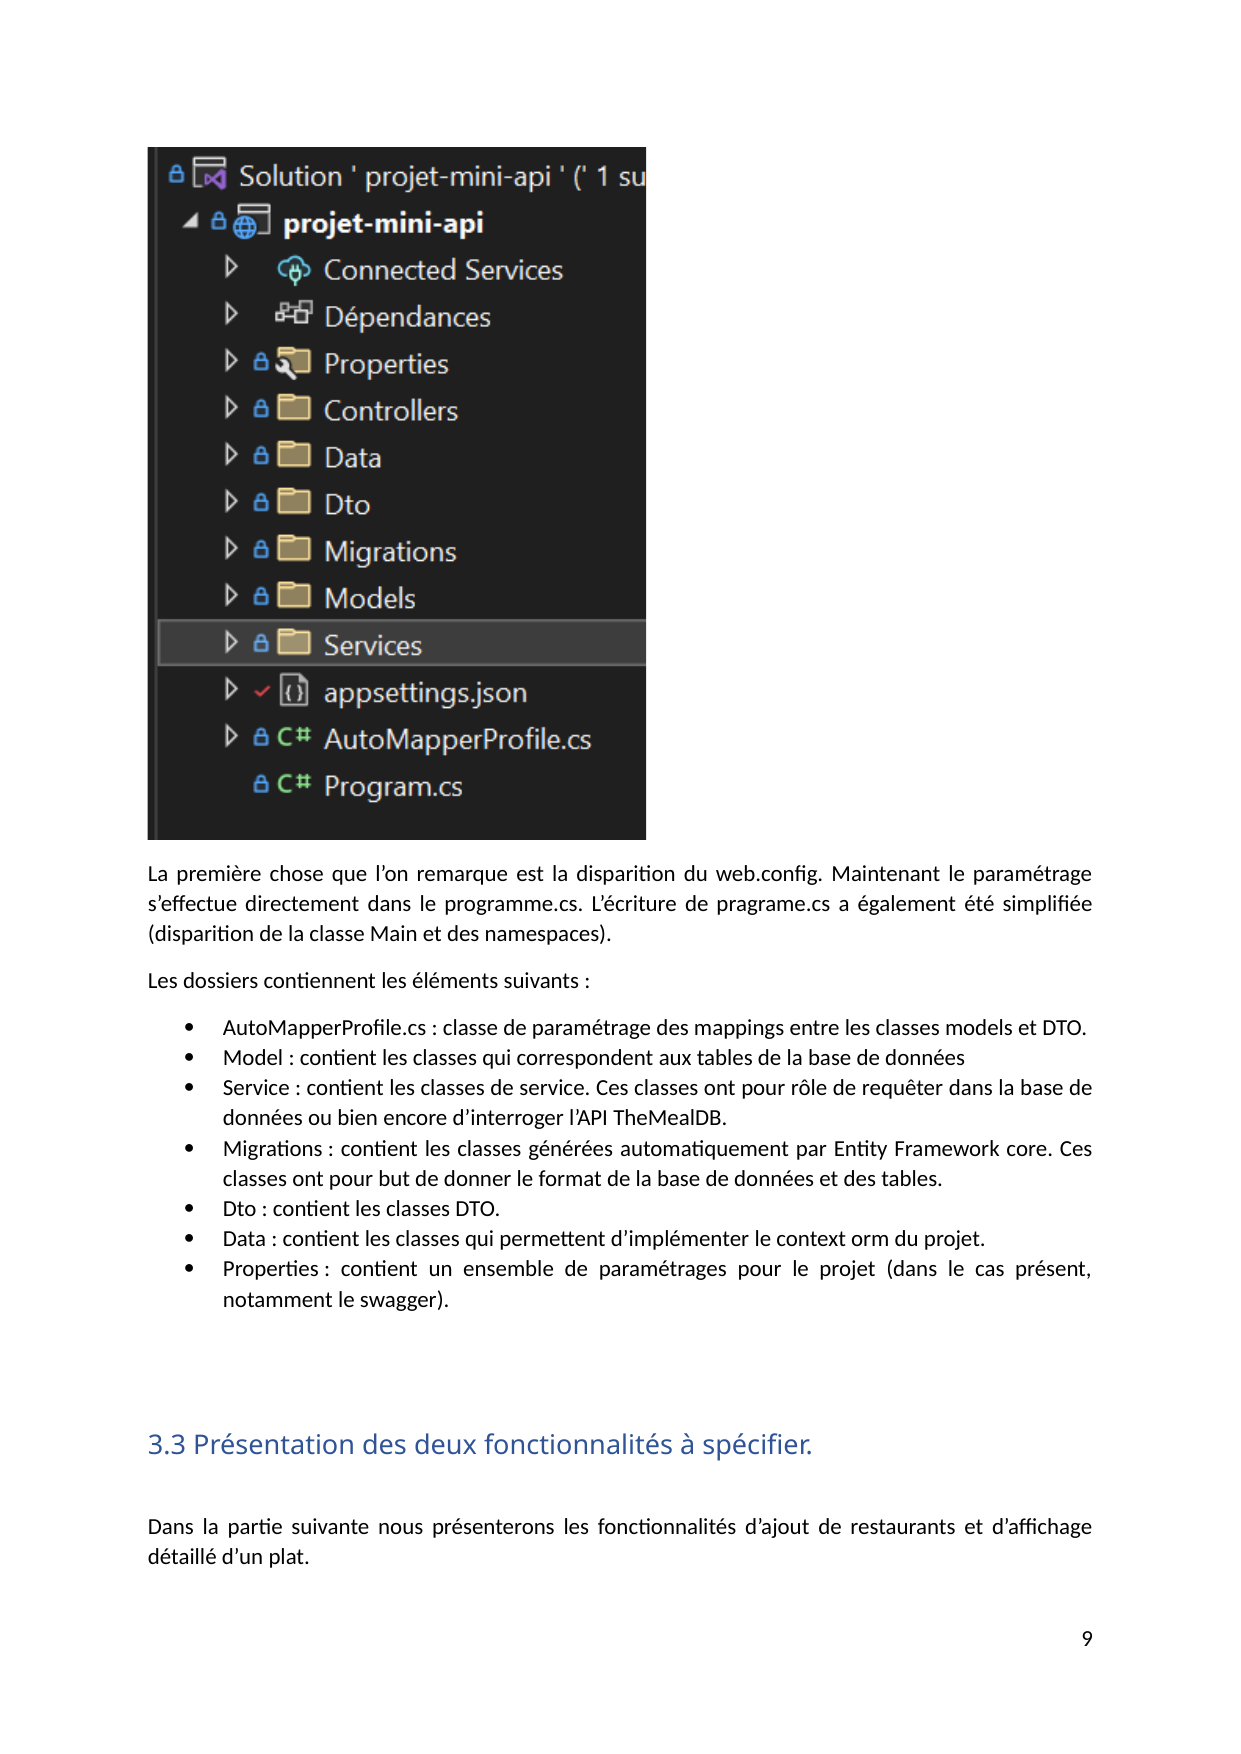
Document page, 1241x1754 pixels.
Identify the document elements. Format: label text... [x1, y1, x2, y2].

list AutoMapperProfile.cs : classe de paramétrage des mappings entre les classes models et DTO. [185, 1013, 1093, 1041]
list Migrations : contient les classes générées automatiquement par Entity Framework core. Ces classes ont pour but de donner le format de la base de données et des tables. [185, 1134, 1093, 1192]
text Dans la partie suivante nous présenterons les fonctionnalités d’ajout de restaurants et d’affichage détaillé d’un plat. [148, 1512, 1093, 1570]
list Dto : contient les classes DTO. [185, 1194, 1093, 1222]
subtitle 3.3 Présentation des deux fonctionnalités à spécifier. [148, 1425, 1093, 1462]
list Data : contient les classes qui permettent d’implémenter le context orm du projet. [185, 1224, 1093, 1252]
list Properties : contient un ensemble de paramétrages pour le projet (dans le cas présent, notamment le swagger). [185, 1254, 1093, 1313]
picture [147, 147, 647, 840]
list Service : contient les classes de service. Ces classes ont pour rôle de requêter dans la base de données ou bien encore d’interroger l’API TheMealDB. [185, 1073, 1093, 1131]
text La première chose que l’on remarque est la disparition du web.config. Maintenant le paramétrage s’effectue directement dans le programme.cs. L’écriture de pragrame.cs a également été simplifiée (disparition de la classe Main et des namespaces). [148, 859, 1093, 947]
text Les dossiers contiennent les éléments suivants : [148, 966, 1093, 994]
list Model : contient les classes qui correspondent aux tables de la base de données [185, 1043, 1093, 1071]
